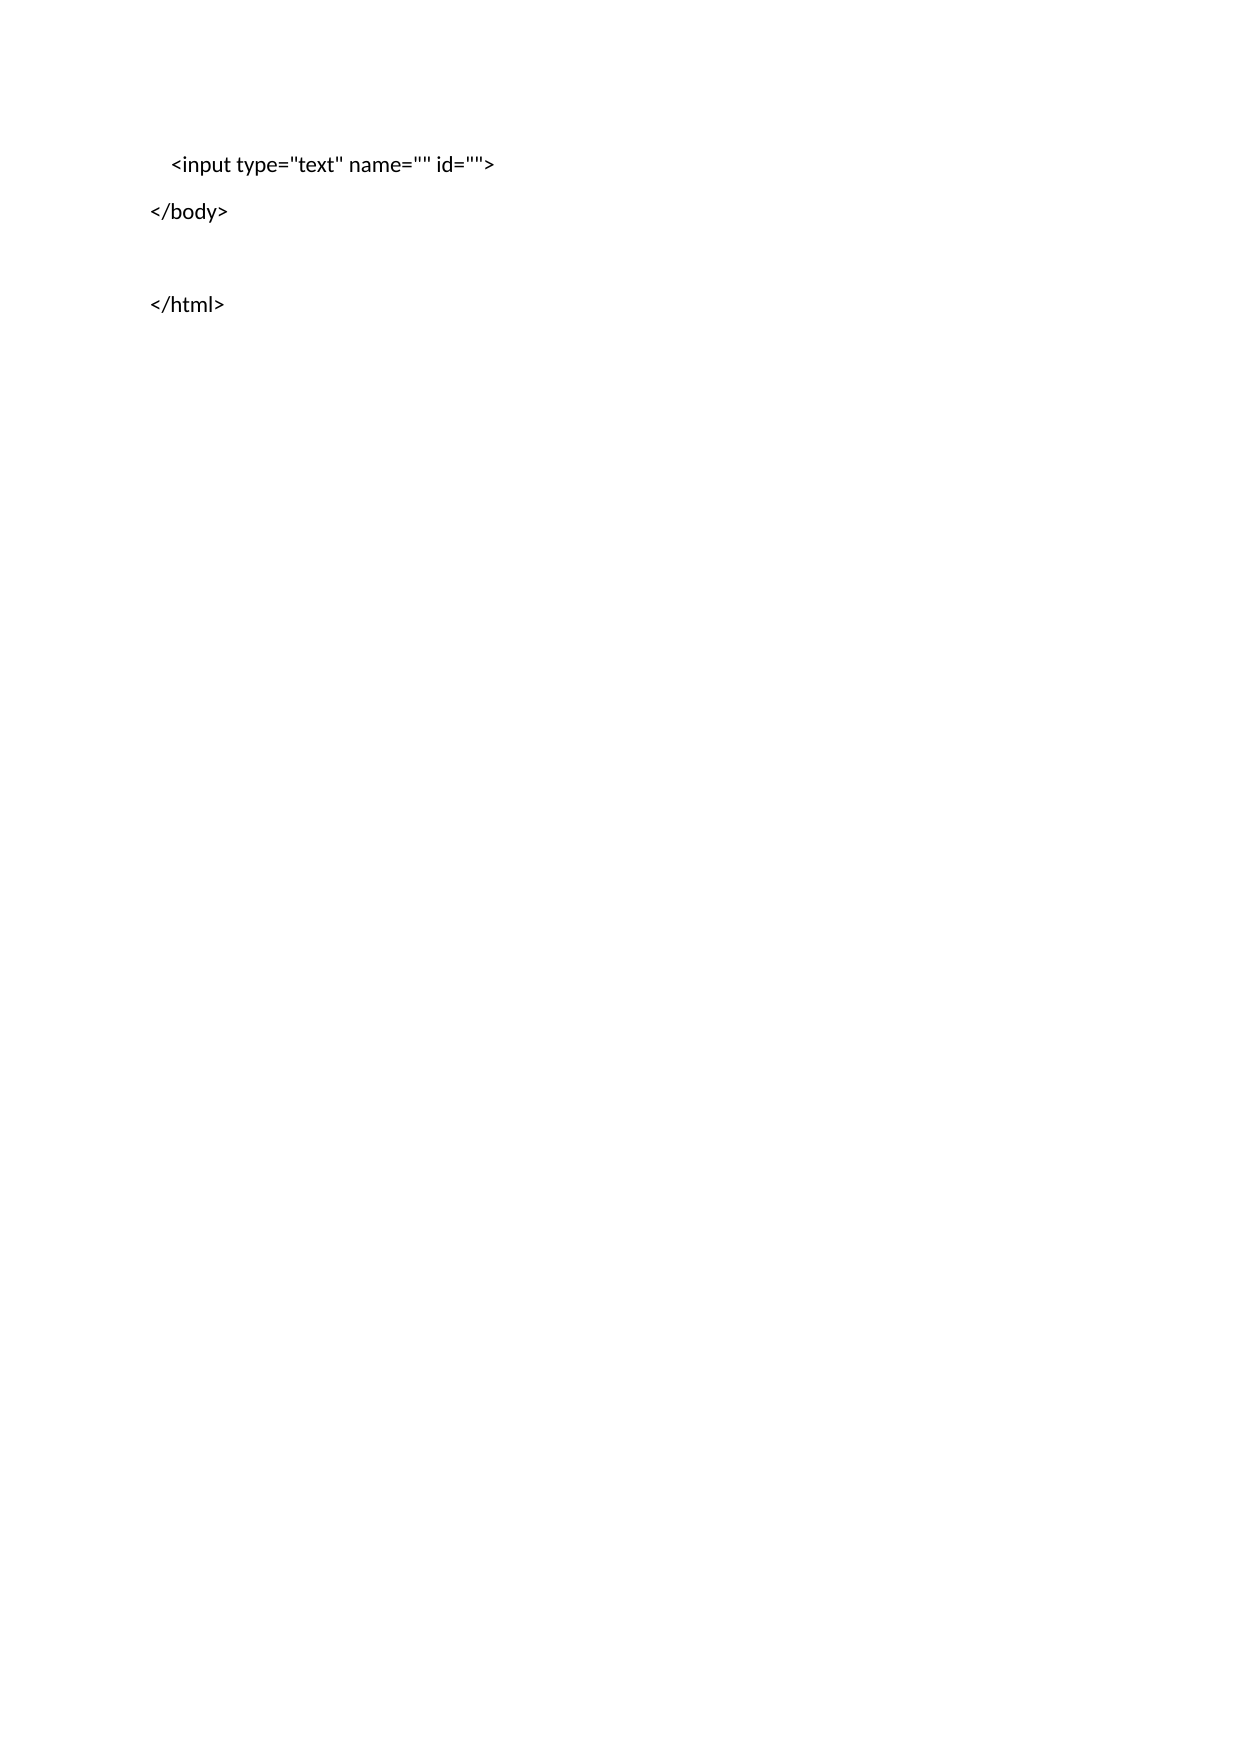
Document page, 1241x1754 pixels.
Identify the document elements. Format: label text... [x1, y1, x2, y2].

text <input type="text" name="" id=""> [150, 150, 1090, 178]
text </html> [150, 291, 1090, 319]
text </body> [150, 197, 1090, 225]
